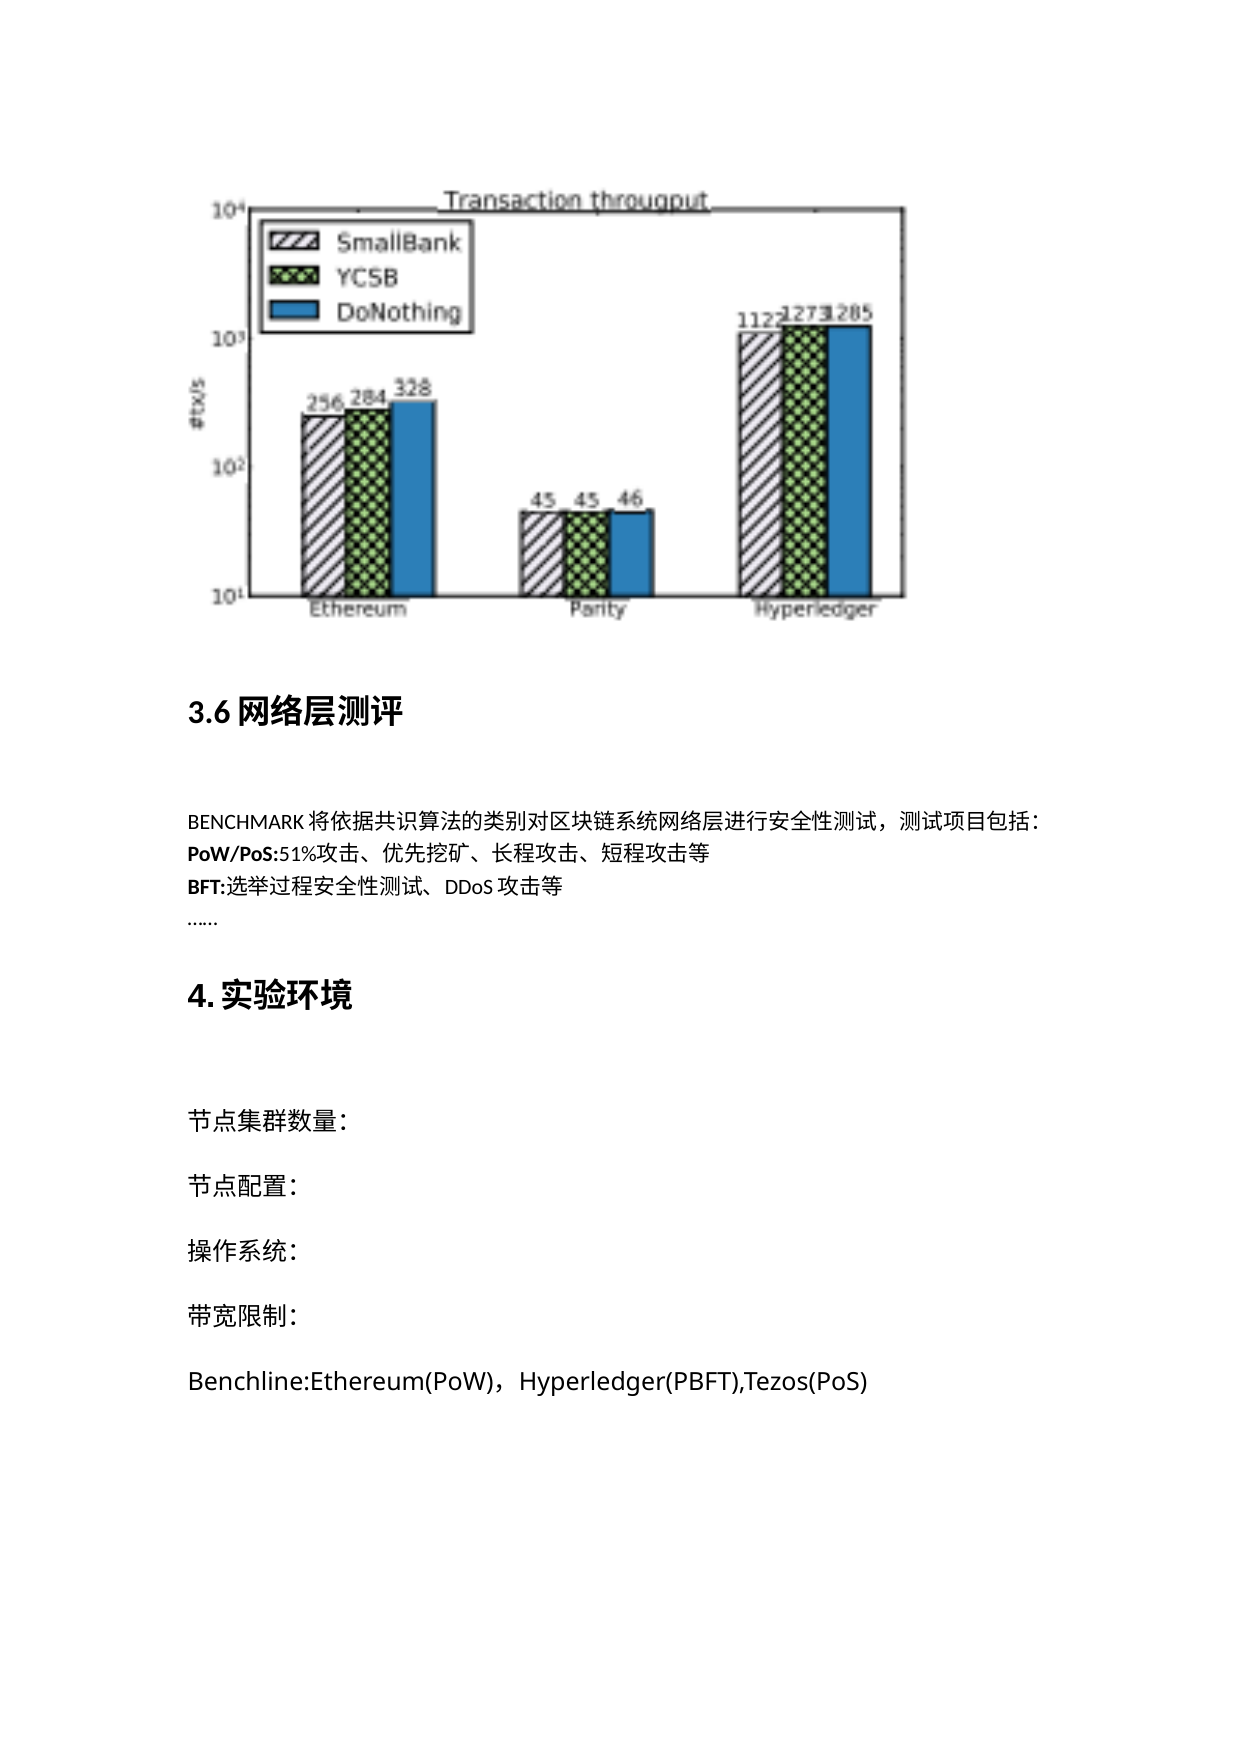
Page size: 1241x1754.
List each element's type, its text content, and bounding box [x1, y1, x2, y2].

list …… [187, 901, 1053, 933]
list 操作系统： [187, 1217, 1053, 1282]
list 节点集群数量： [187, 1087, 1053, 1152]
text 带宽限制： [187, 1282, 1053, 1347]
subtitle 实验环境 [187, 960, 1053, 1025]
list BFT:选举过程安全性测试、DDoS攻击等 [187, 868, 1053, 901]
list 节点配置： [187, 1152, 1053, 1217]
text Benchline:Ethereum(PoW)，Hyperledger(PBFT),Tezos(PoS) [187, 1347, 1053, 1412]
picture [187, 162, 951, 649]
list BENCHMARK将依据共识算法的类别对区块链系统网络层进行安全性测试，测试项目包括： [187, 803, 1053, 836]
subtitle 3.6网络层测评 [187, 677, 1053, 742]
list PoW/PoS:51%攻击、优先挖矿、长程攻击、短程攻击等 [187, 836, 1053, 868]
